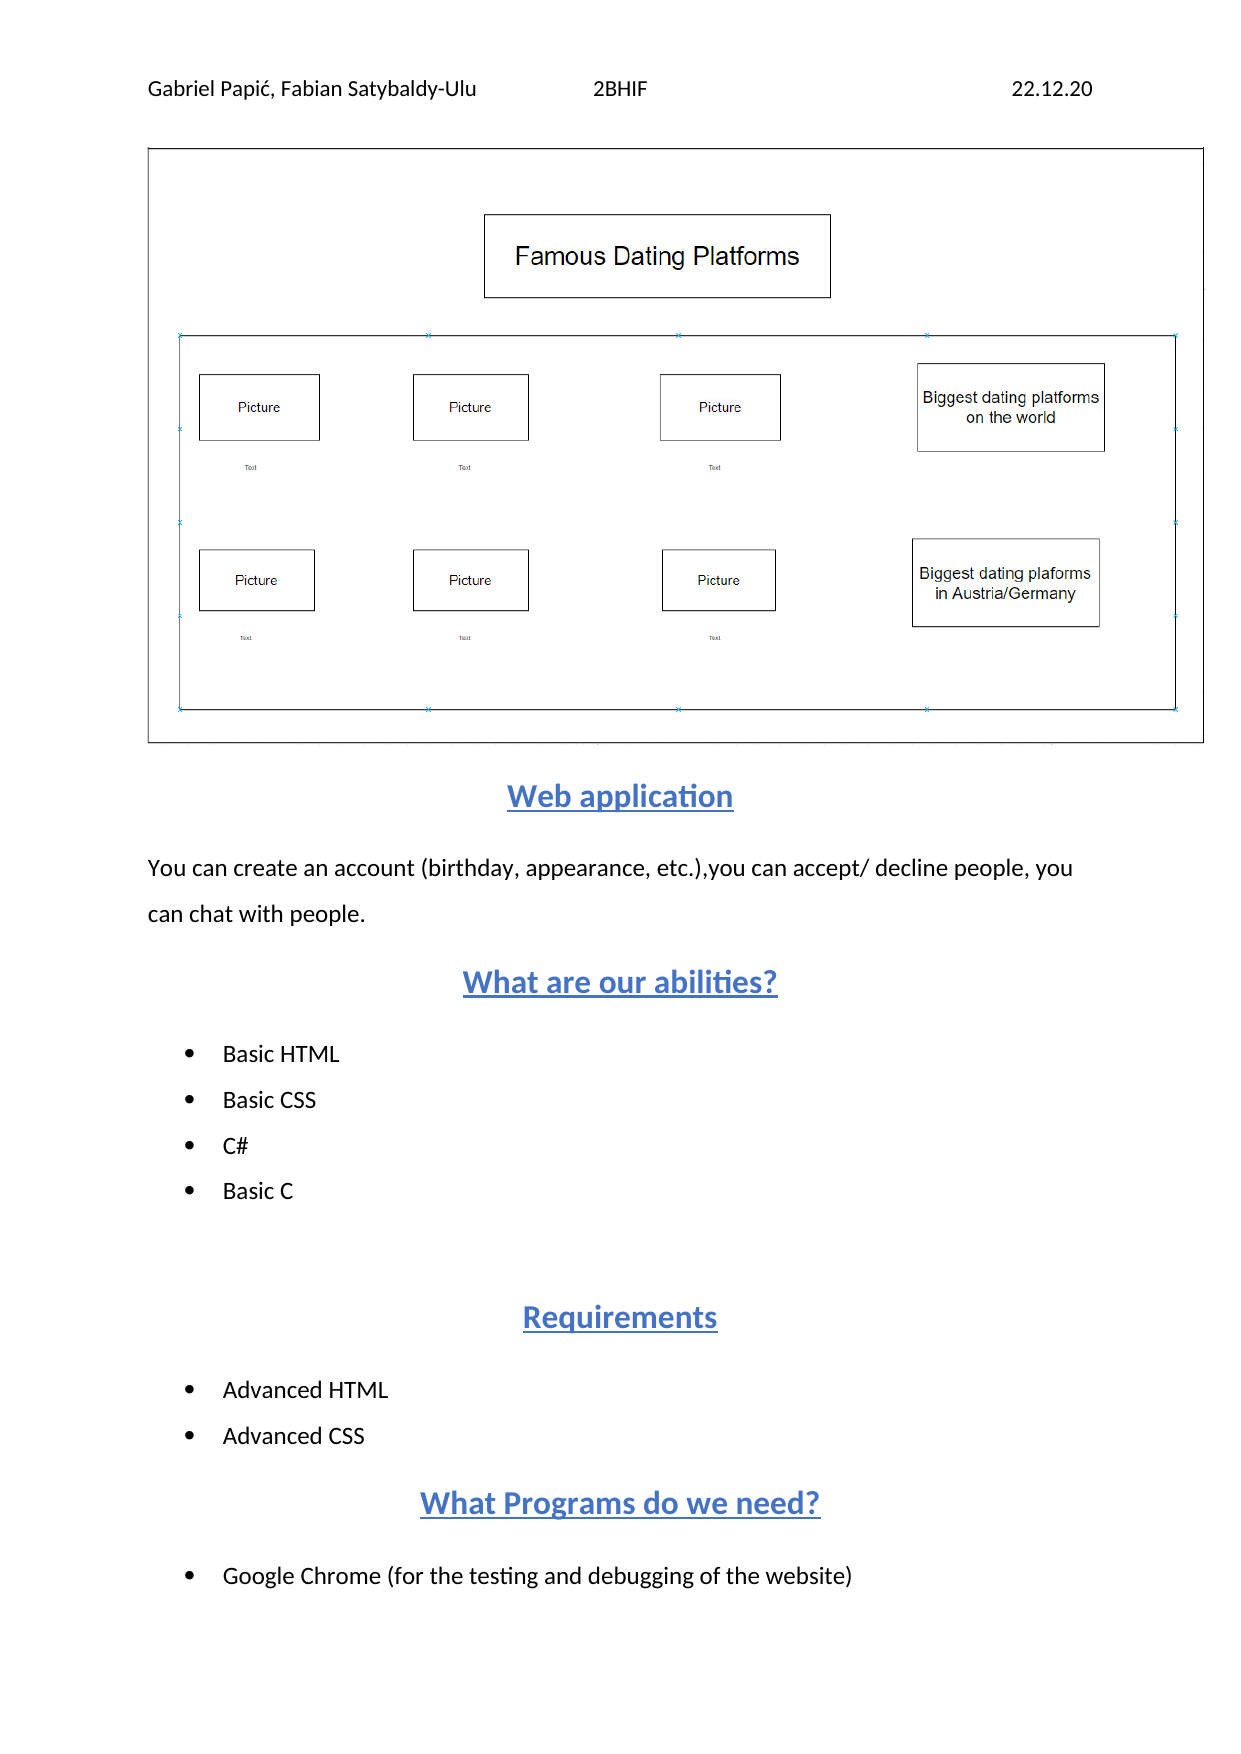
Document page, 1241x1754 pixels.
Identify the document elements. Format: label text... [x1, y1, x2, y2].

list Google Chrome (for the testing and debugging of the website) [185, 1560, 1093, 1591]
text What are our abilities? [148, 961, 1093, 1001]
text You can create an account (birthday, appearance, etc.),you can accept/ decline people, you can chat with people. [148, 852, 1093, 929]
text What Programs do we need? [148, 1482, 1093, 1523]
list Basic HTML [185, 1038, 1093, 1069]
list C# [185, 1130, 1093, 1160]
text Requirements [148, 1297, 1093, 1337]
text Web application [148, 775, 1093, 816]
list Advanced CSS [185, 1420, 1093, 1451]
list Basic CSS [185, 1084, 1093, 1114]
picture [147, 147, 1206, 745]
list Advanced HTML [185, 1374, 1093, 1405]
list Basic C [185, 1176, 1093, 1206]
